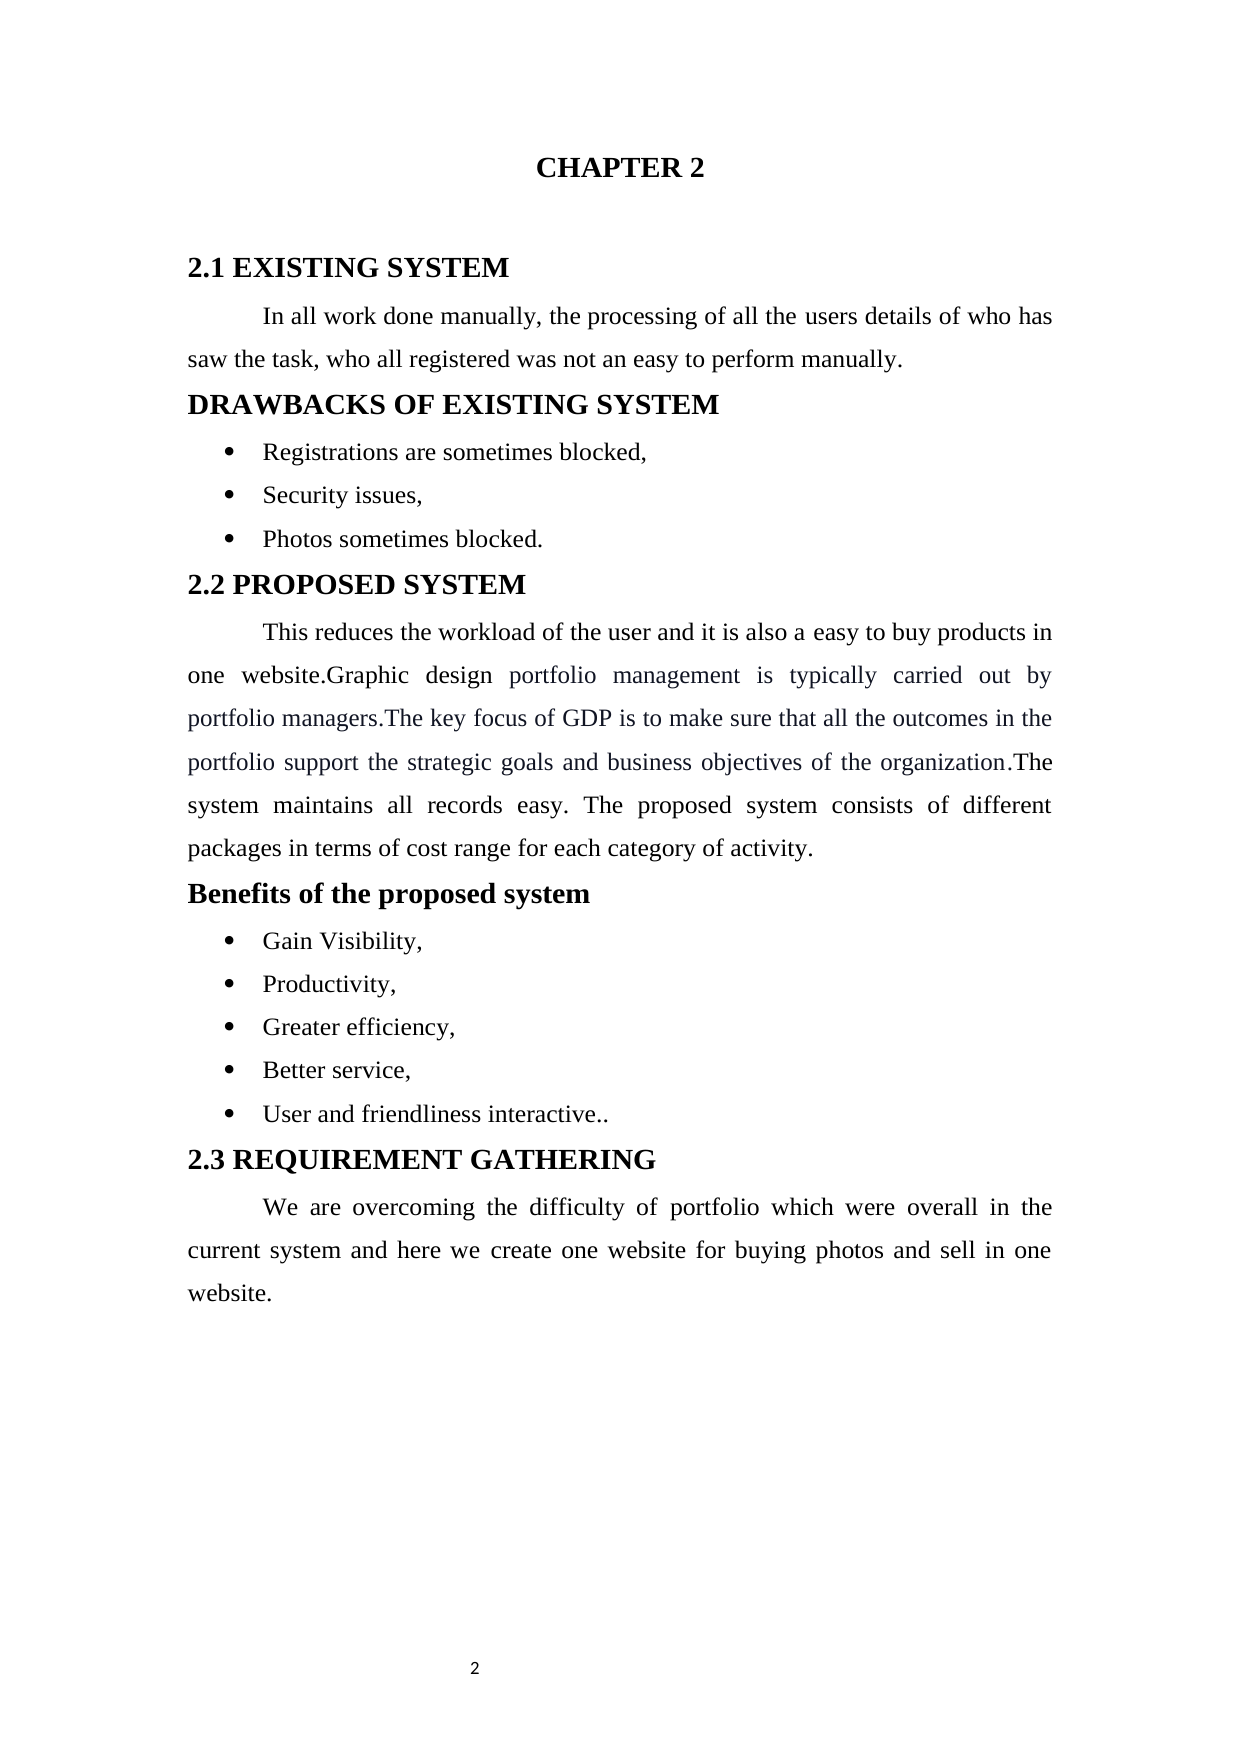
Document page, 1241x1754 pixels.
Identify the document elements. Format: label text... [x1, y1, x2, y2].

list Better service, [225, 1056, 1053, 1084]
text 2.3 REQUIREMENT GATHERING [187, 1142, 1053, 1175]
list Productivity, [225, 969, 1053, 998]
list Registrations are sometimes blocked, [225, 437, 1053, 466]
text 2.2 PROPOSED SYSTEM [187, 567, 1053, 600]
text CHAPTER 2 [187, 150, 1053, 183]
list Security issues, [225, 481, 1053, 509]
list User and friendliness interactive.. [225, 1099, 1053, 1127]
text DRAWBACKS OF EXISTING SYSTEM [187, 387, 1053, 421]
text Benefits of the proposed system [187, 876, 1053, 909]
text This reduces the workload of the user and it is also a easy to buy products in one website.Graphic design portfolio management is typically carried out by portfolio managers.The key focus of GDP is to make sure that all the outcomes in the portfolio support the strategic goals and business objectives of the organization.The system maintains all records easy. The proposed system consists of different packages in terms of cost range for each category of activity. [187, 617, 1053, 862]
list Gain Visibility, [225, 926, 1053, 955]
list Photos sometimes blocked. [225, 524, 1053, 552]
list Greater efficiency, [225, 1012, 1053, 1041]
text 2.1 EXISTING SYSTEM [187, 251, 1053, 284]
text We are overcoming the difficulty of portfolio which were overall in the current system and here we create one website for buying photos and sell in one website. [187, 1192, 1053, 1307]
text In all work done manually, the processing of all the users details of who has saw the task, who all registered was not an easy to perform manually. [187, 301, 1053, 373]
